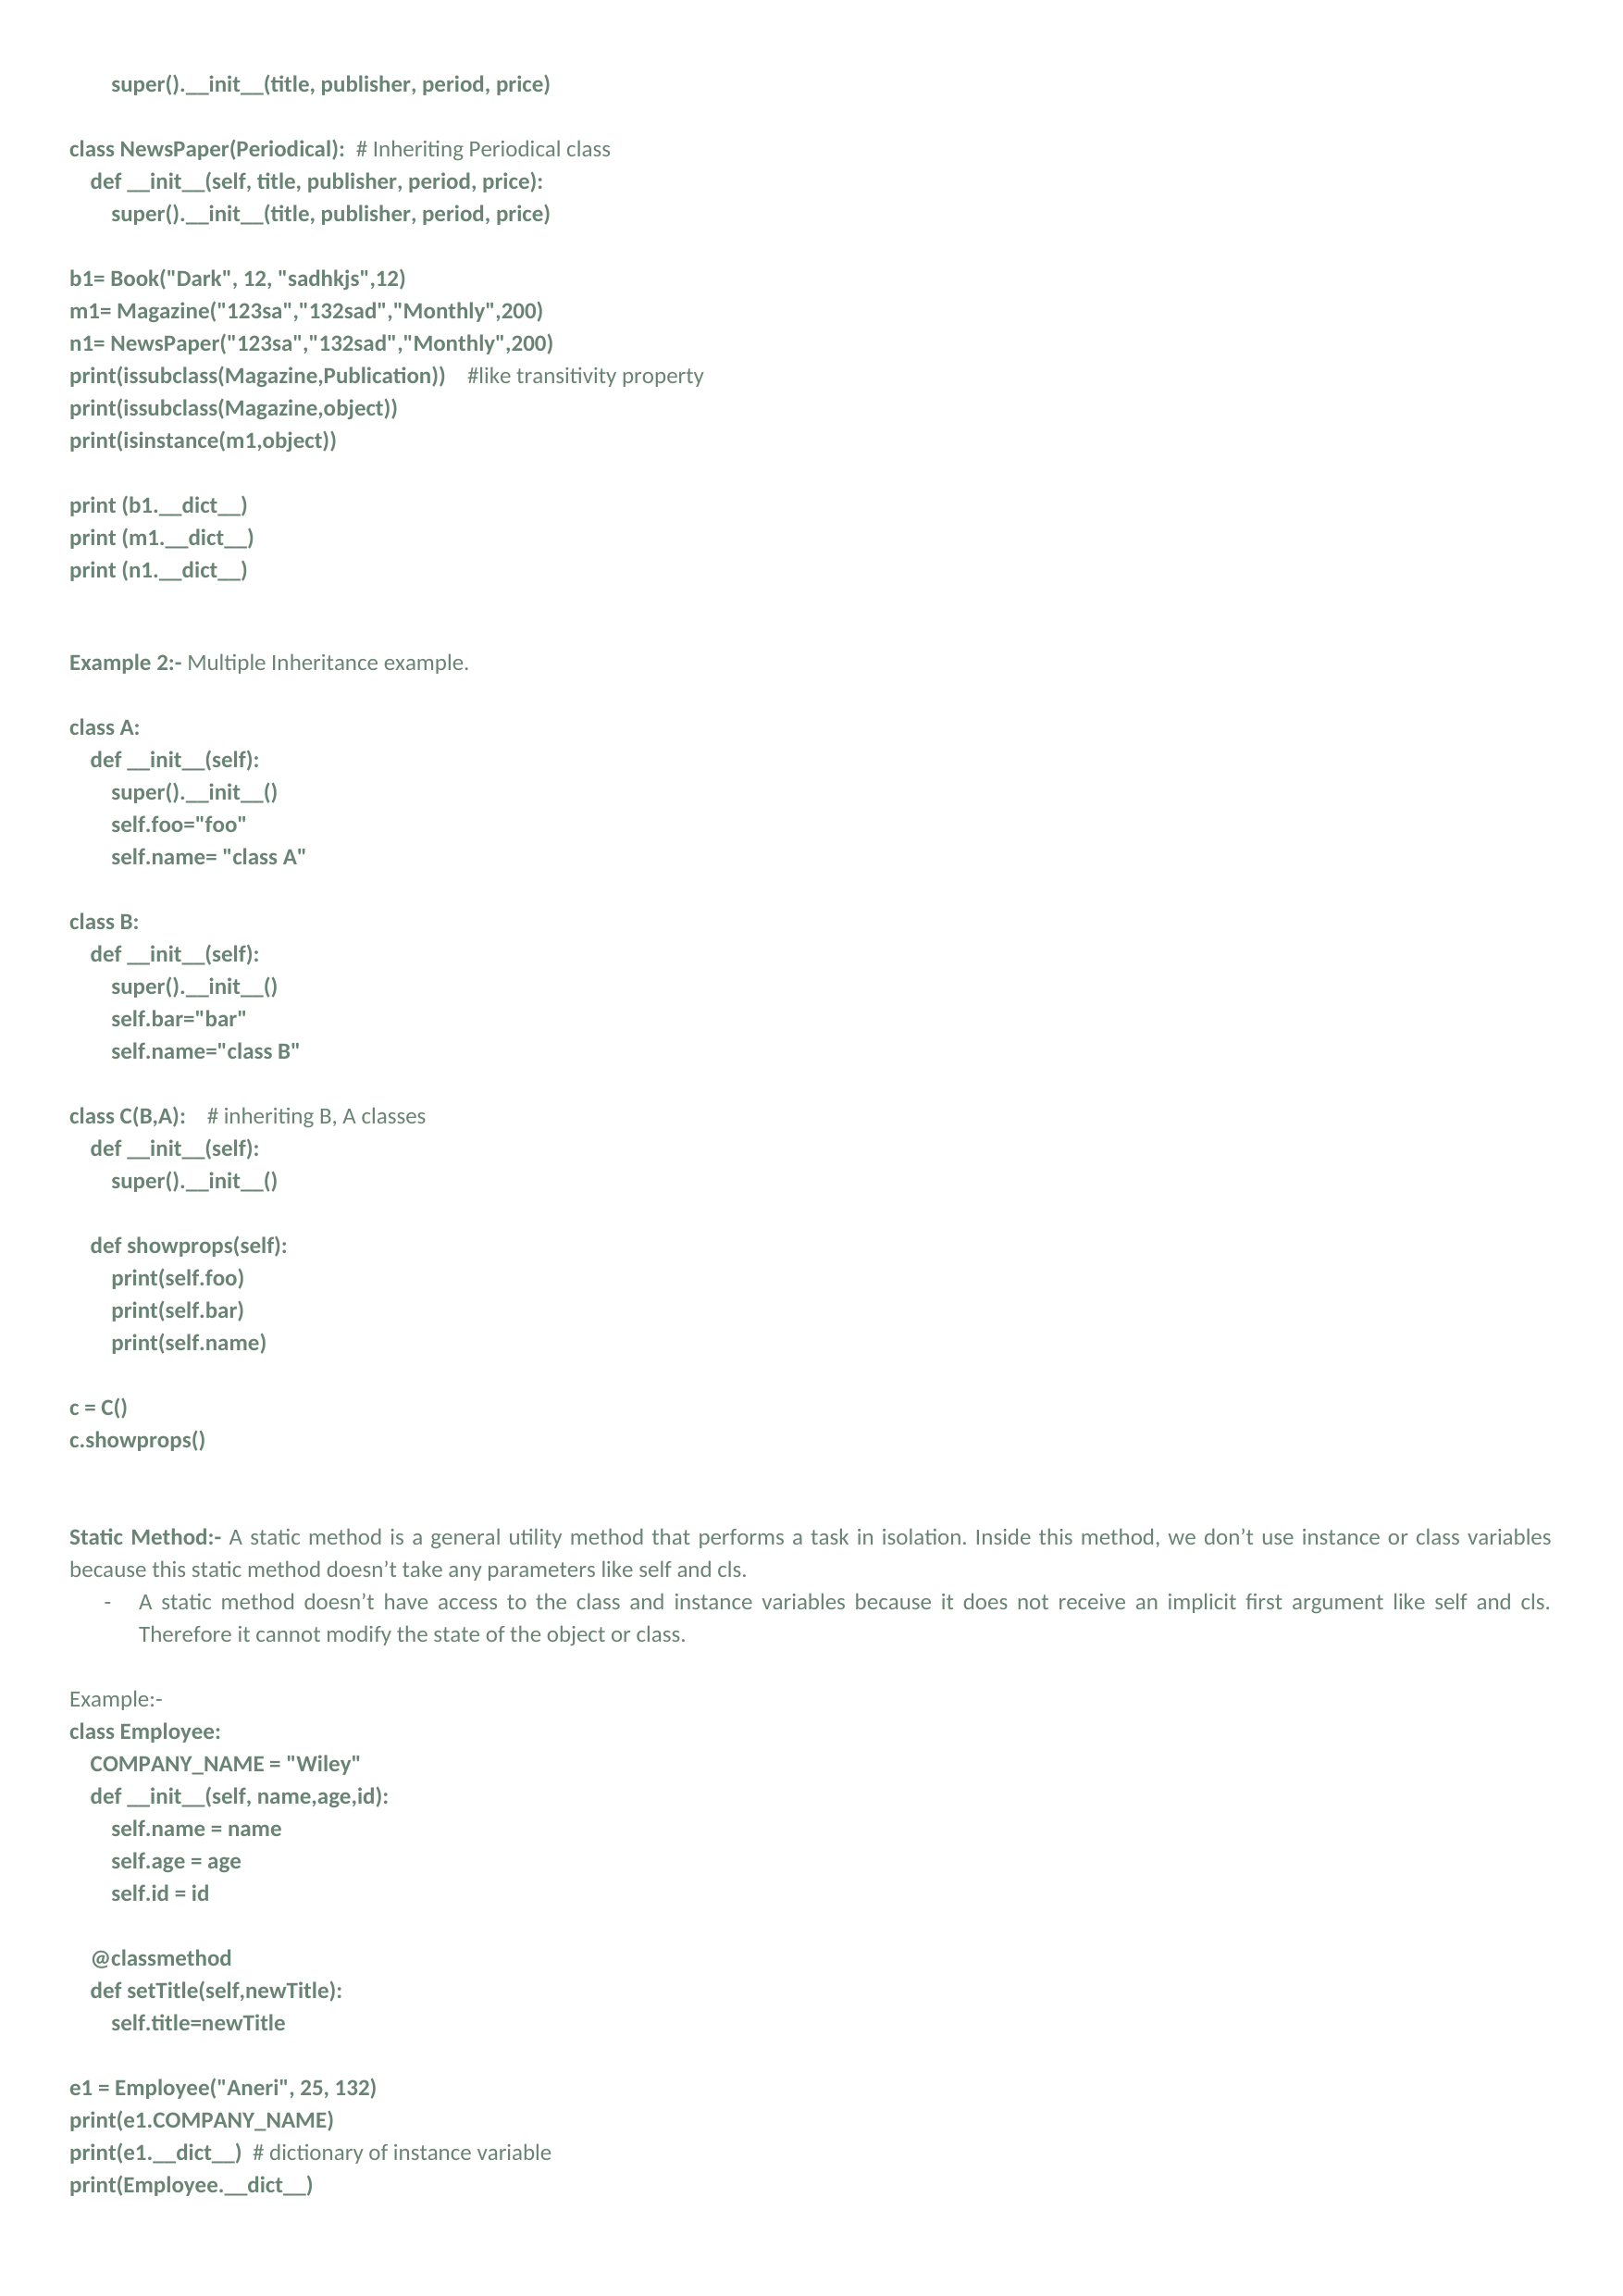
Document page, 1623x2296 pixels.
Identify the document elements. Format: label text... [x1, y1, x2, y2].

text self.bar="bar" [69, 1004, 1554, 1033]
text self.id = id [69, 1879, 1554, 1907]
text print(isinstance(m1,object)) [69, 426, 1554, 454]
text self.name= "class A" [69, 842, 1554, 871]
text @classmethod [69, 1943, 1554, 1972]
text def setTitle(self,newTitle): [69, 1976, 1554, 2004]
text Example 2:- Multiple Inheritance example. [69, 648, 1554, 676]
text def __init__(self, name,age,id): [69, 1781, 1554, 1810]
text class C(B,A): # inheriting B, A classes [69, 1101, 1554, 1130]
text print(self.bar) [69, 1296, 1554, 1324]
text print (b1.__dict__) [69, 490, 1554, 519]
text class NewsPaper(Periodical): # Inheriting Periodical class [69, 134, 1554, 163]
text b1= Book("Dark", 12, "sadhkjs",12) [69, 264, 1554, 292]
text n1= NewsPaper("123sa","132sad","Monthly",200) [69, 329, 1554, 357]
text print(self.name) [69, 1328, 1554, 1357]
text print(Employee.__dict__) [69, 2170, 1554, 2199]
text Example:- [69, 1684, 1554, 1713]
text self.age = age [69, 1846, 1554, 1875]
text print(e1.__dict__) # dictionary of instance variable [69, 2138, 1554, 2166]
text print(issubclass(Magazine,object)) [69, 393, 1554, 422]
text class A: [69, 713, 1554, 741]
text def __init__(self): [69, 745, 1554, 774]
text Static Method:- A static method is a general utility method that performs a task in isolation. Inside this method, we don’t use instance or class variables because this static method doesn’t take any parameters like self and cls. [69, 1522, 1554, 1583]
text print(self.foo) [69, 1263, 1554, 1292]
text class B: [69, 907, 1554, 936]
text def __init__(self): [69, 939, 1554, 968]
text super().__init__() [69, 777, 1554, 806]
text class Employee: [69, 1717, 1554, 1745]
text self.name="class B" [69, 1036, 1554, 1065]
text self.title=newTitle [69, 2008, 1554, 2037]
text super().__init__(title, publisher, period, price) [69, 69, 1554, 98]
text m1= Magazine("123sa","132sad","Monthly",200) [69, 296, 1554, 325]
text COMPANY_NAME = "Wiley" [69, 1749, 1554, 1778]
text def __init__(self): [69, 1134, 1554, 1162]
text super().__init__() [69, 1166, 1554, 1195]
text c = C() [69, 1393, 1554, 1421]
text print (m1.__dict__) [69, 523, 1554, 552]
text super().__init__() [69, 972, 1554, 1000]
text e1 = Employee("Aneri", 25, 132) [69, 2073, 1554, 2102]
text print (n1.__dict__) [69, 555, 1554, 584]
list A static method doesn’t have access to the class and instance variables because it does not receive an implicit first argument like self and cls. Therefore it cannot modify the state of the object or class. [104, 1587, 1554, 1648]
text super().__init__(title, publisher, period, price) [69, 199, 1554, 228]
text print(e1.COMPANY_NAME) [69, 2105, 1554, 2134]
text self.foo="foo" [69, 810, 1554, 838]
text c.showprops() [69, 1425, 1554, 1454]
text print(issubclass(Magazine,Publication)) #like transitivity property [69, 361, 1554, 390]
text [69, 167, 1554, 195]
text self.name = name [69, 1814, 1554, 1843]
text def showprops(self): [69, 1231, 1554, 1260]
